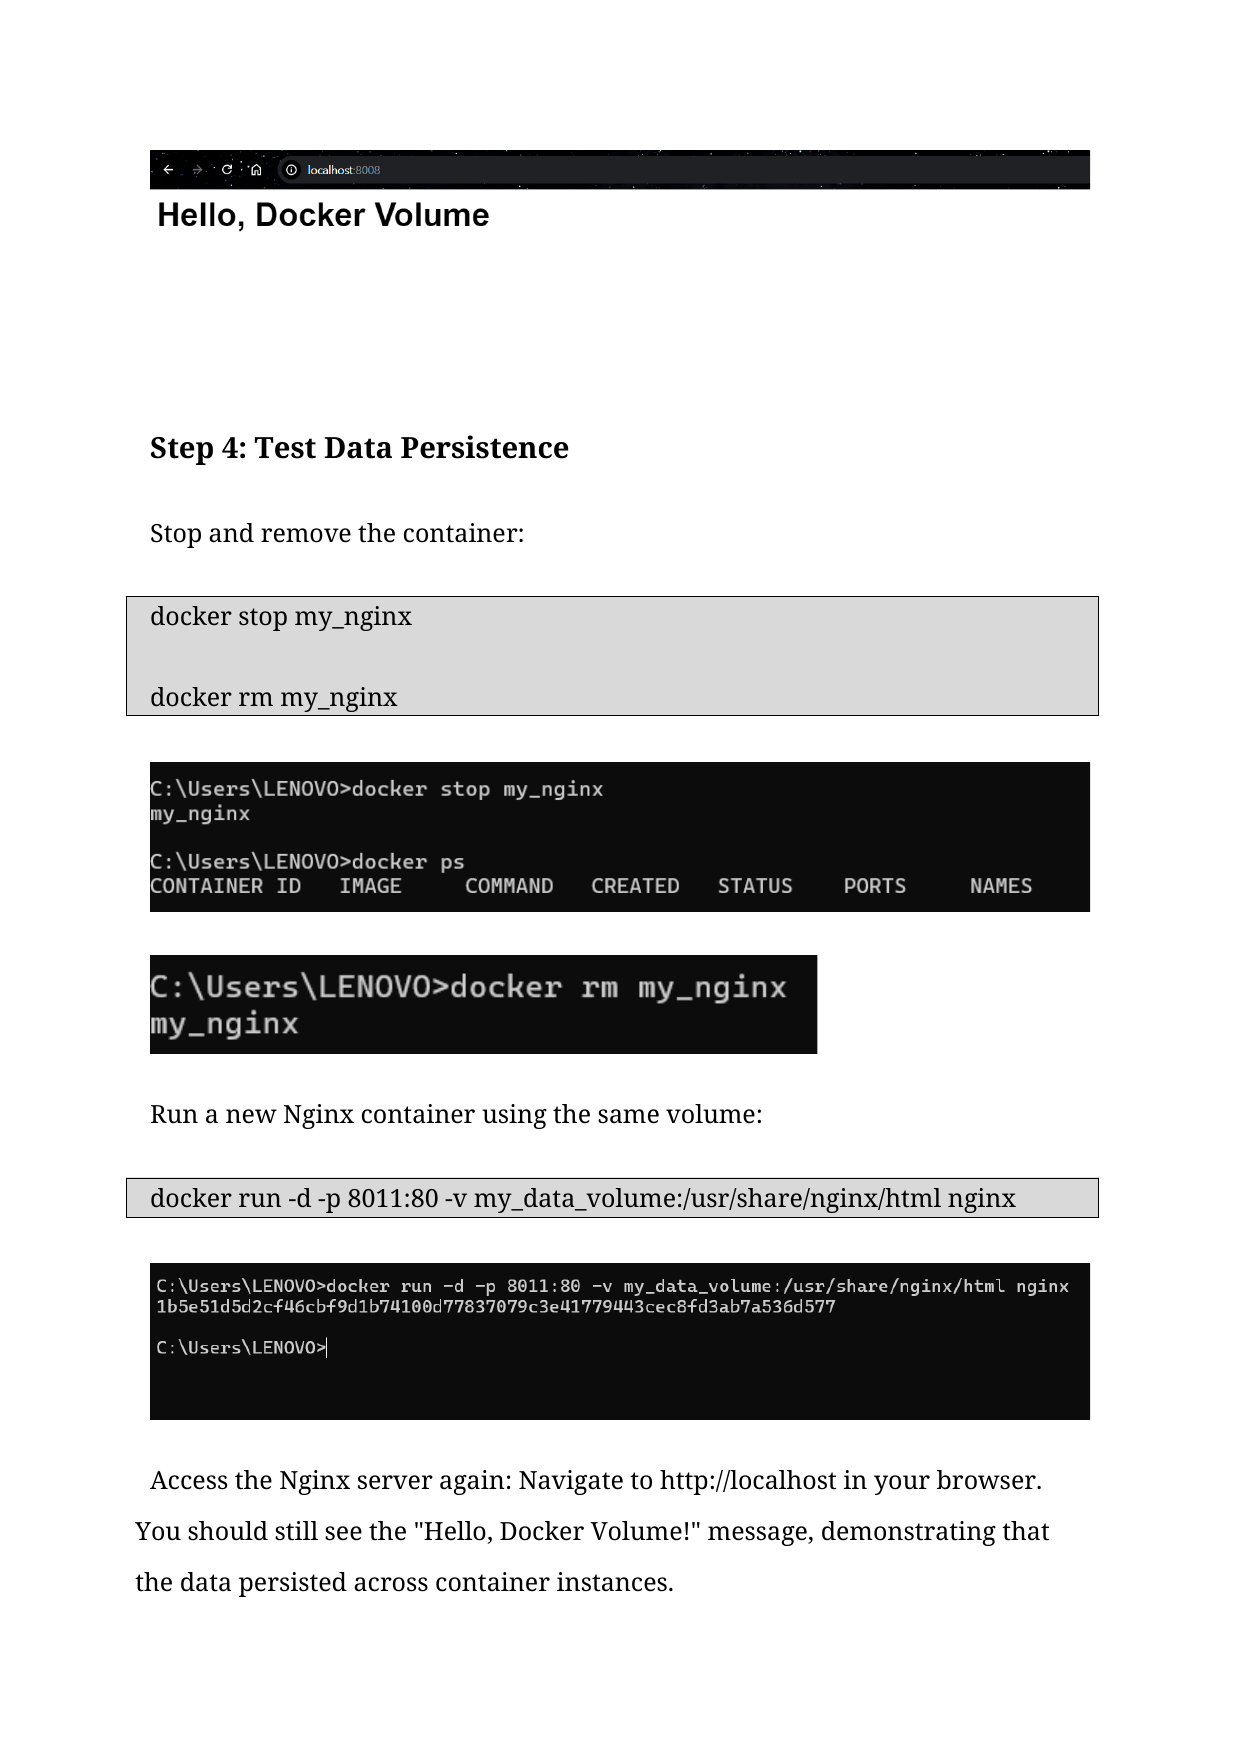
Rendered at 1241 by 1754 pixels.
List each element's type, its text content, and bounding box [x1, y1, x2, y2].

text Stop and remove the container: [135, 516, 1090, 550]
picture [150, 955, 818, 1054]
text docker rm my_nginx [127, 676, 1098, 715]
picture [150, 762, 1091, 912]
picture [150, 150, 1091, 384]
picture [150, 1263, 1091, 1420]
text docker run -d -p 8011:80 -v my_data_volume:/usr/share/nginx/html nginx [127, 1179, 1098, 1217]
text docker stop my_nginx [127, 597, 1098, 633]
text Run a new Nginx container using the same volume: [135, 1097, 1090, 1131]
text Access the Nginx server again: Navigate to http://localhost in your browser. You should still see the "Hello, Docker Volume!" message, demonstrating that the data persisted across container instances. [135, 1463, 1090, 1599]
text Step 4: Test Data Persistence [135, 427, 1090, 467]
